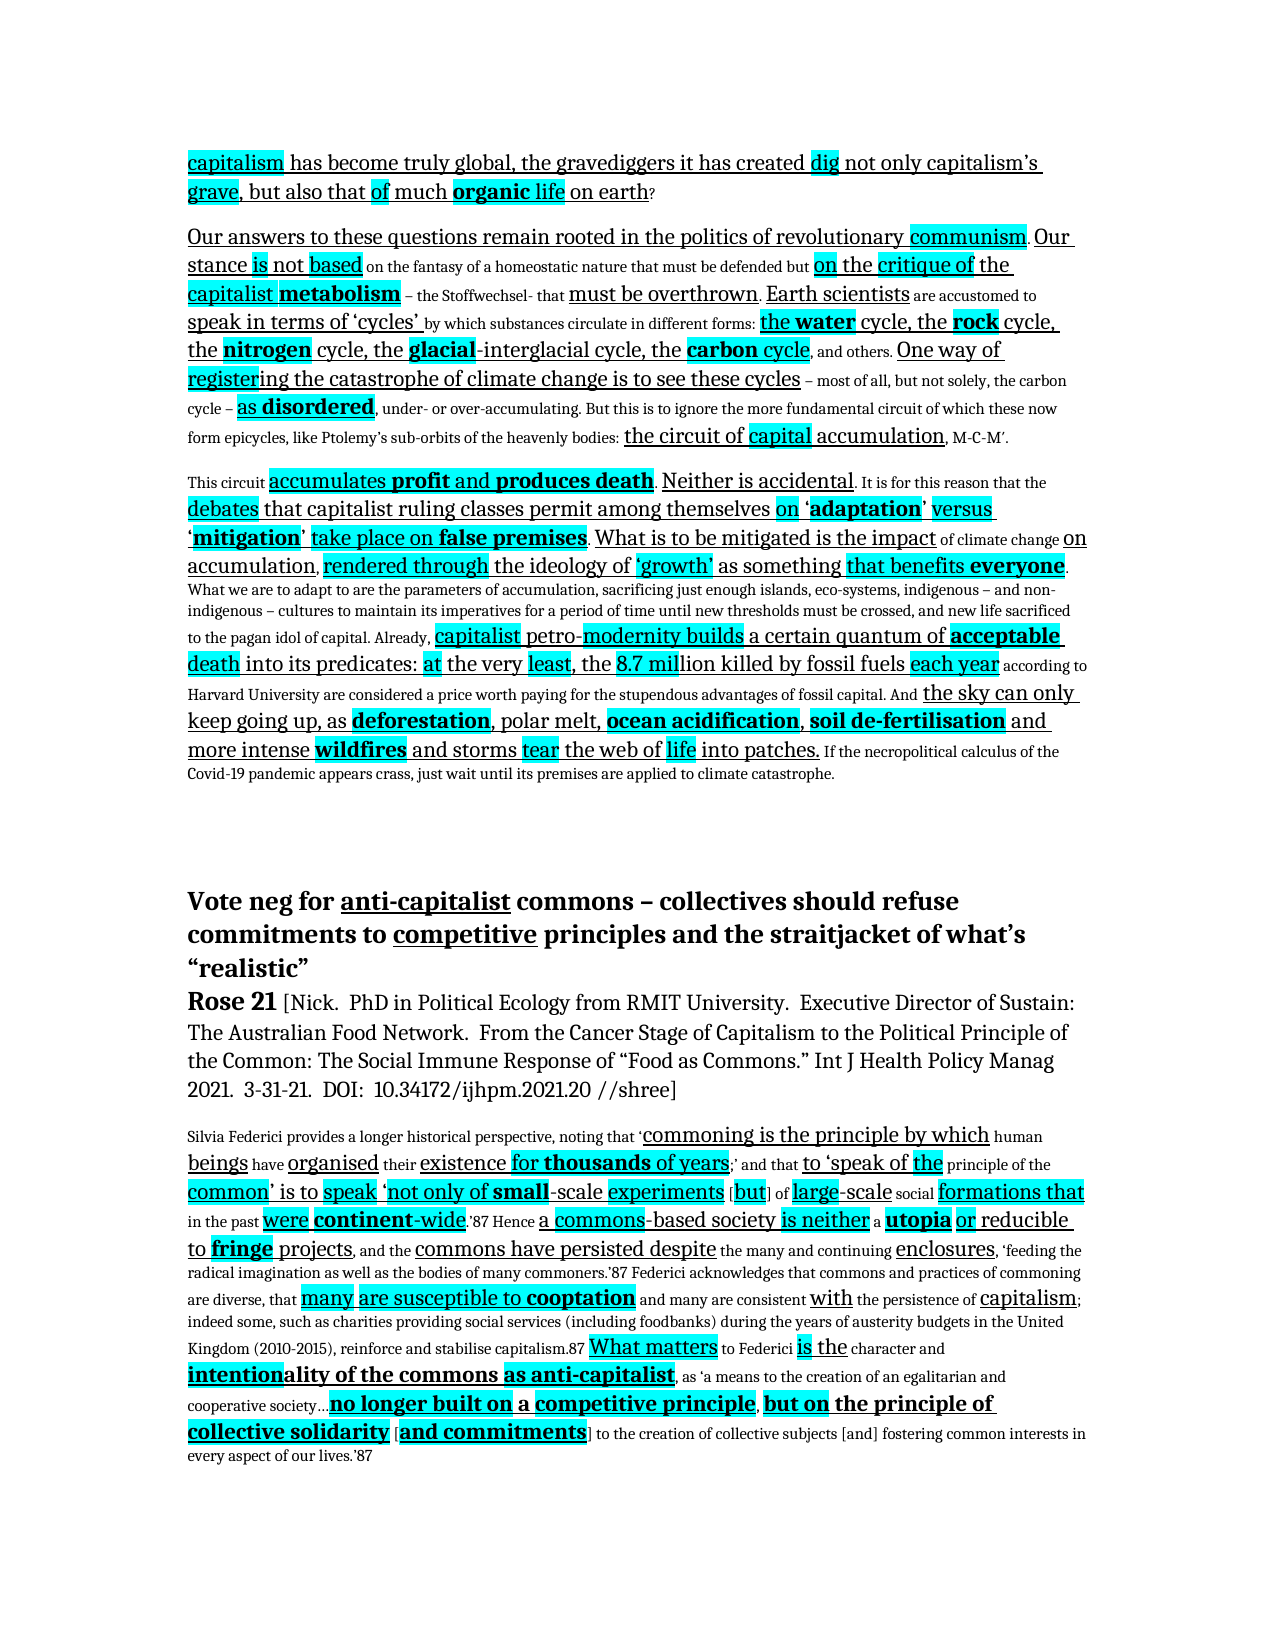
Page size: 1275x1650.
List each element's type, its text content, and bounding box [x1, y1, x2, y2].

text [187, 150, 1087, 205]
text Rose 21 [Nick. PhD in Political Ecology from RMIT University. Executive Director of Sustain: The Australian Food Network. From the Cancer Stage of Capitalism to the Political Principle of the Common: The Social Immune Response of “Food as Commons.” Int J Health Policy Manag 2021. 3-31-21. DOI: 10.34172/ijhpm.2021.20 //shree] [187, 986, 1087, 1103]
subtitle Vote neg for anti-capitalist commons – collectives should refuse commitments to competitive principles and the straitjacket of what’s “realistic” [187, 886, 1087, 984]
text Our answers to these questions remain rooted in the politics of revolutionary communism. Our stance is not based on the fantasy of a homeostatic nature that must be defended but on the critique of the capitalist metabolism – the Stoffwechsel- that must be overthrown. Earth scientists are accustomed to speak in terms of ‘cycles’ by which substances circulate in different forms: the water cycle, the rock cycle, the nitrogen cycle, the glacial-interglacial cycle, the carbon cycle, and others. One way of registering the catastrophe of climate change is to see these cycles – most of all, but not solely, the carbon cycle – as disordered, under- or over-accumulating. But this is to ignore the more fundamental circuit of which these now form epicycles, like Ptolemy’s sub-orbits of the heavenly bodies: the circuit of capital accumulation, M-C-M′. [187, 223, 1087, 449]
text This circuit accumulates profit and produces death. Neither is accidental. It is for this reason that the debates that capitalist ruling classes permit among themselves on ‘adaptation’ versus ‘mitigation’ take place on false premises. What is to be mitigated is the impact of climate change on accumulation, rendered through the ideology of ‘growth’ as something that benefits everyone. What we are to adapt to are the parameters of accumulation, sacrificing just enough islands, eco-systems, indigenous – and non-indigenous – cultures to maintain its imperatives for a period of time until new thresholds must be crossed, and new life sacrificed to the pagan idol of capital. Already, capitalist petro-modernity builds a certain quantum of acceptable death into its predicates: at the very least, the 8.7 million killed by fossil fuels each year according to Harvard University are considered a price worth paying for the stupendous advantages of fossil capital. And the sky can only keep going up, as deforestation, polar melt, ocean acidification, soil de-fertilisation and more intense wildfires and storms tear the web of life into patches. If the necropolitical calculus of the Covid-19 pandemic appears crass, just wait until its premises are applied to climate catastrophe. [187, 468, 1087, 783]
text Silvia Federici provides a longer historical perspective, noting that ‘commoning is the principle by which human beings have organised their existence for thousands of years;’ and that to ‘speak of the principle of the common’ is to speak ‘not only of small-scale experiments [but] of large-scale social formations that in the past were continent-wide.’87 Hence a commons-based society is neither a utopia or reducible to fringe projects, and the commons have persisted despite the many and continuing enclosures, ‘feeding the radical imagination as well as the bodies of many commoners.’87 Federici acknowledges that commons and practices of commoning are diverse, that many are susceptible to cooptation and many are consistent with the persistence of capitalism; indeed some, such as charities providing social services (including foodbanks) during the years of austerity budgets in the United Kingdom (2010-2015), reinforce and stabilise capitalism.87 What matters to Federici is the character and intentionality of the commons as anti-capitalist, as ‘a means to the creation of an egalitarian and cooperative society…no longer built on a competitive principle, but on the principle of collective solidarity [and commitments] to the creation of collective subjects [and] fostering common interests in every aspect of our lives.’87 [187, 1122, 1087, 1466]
